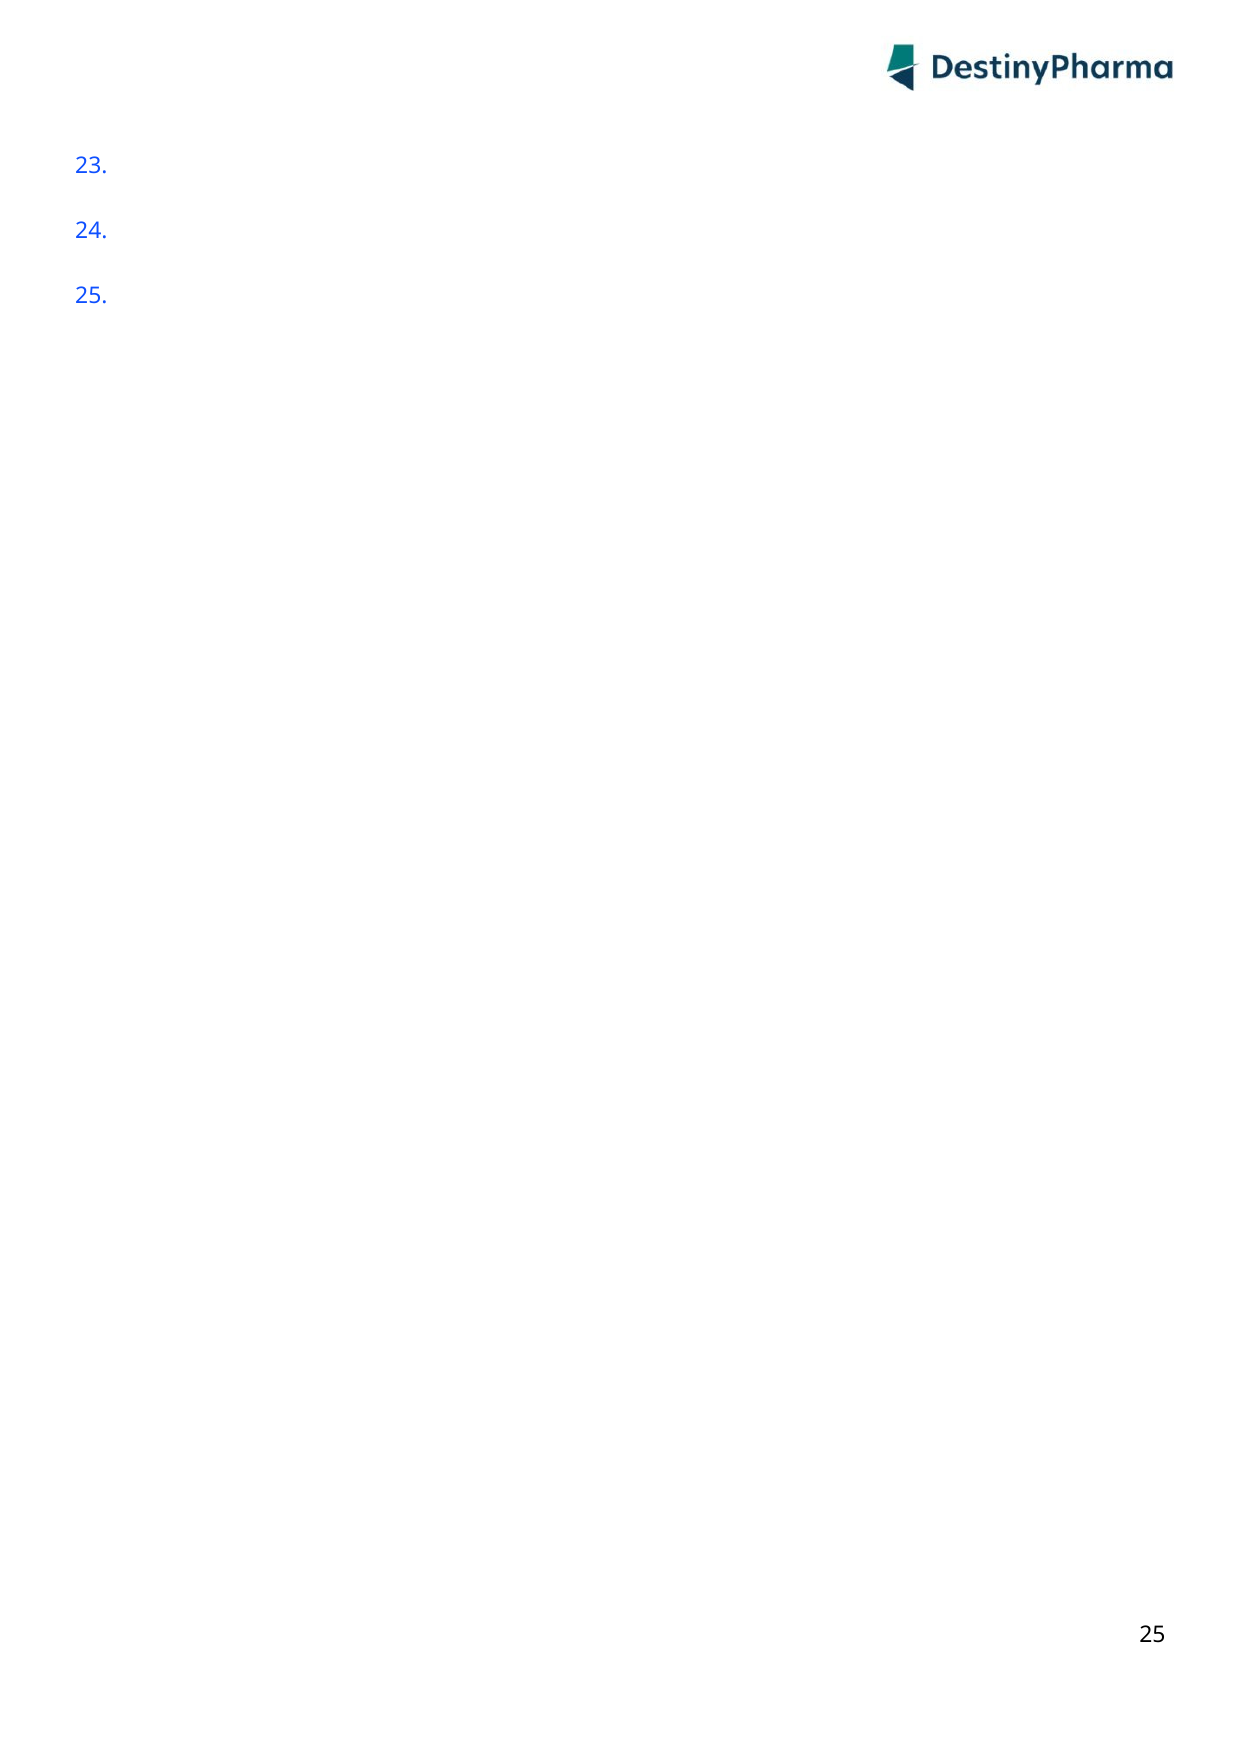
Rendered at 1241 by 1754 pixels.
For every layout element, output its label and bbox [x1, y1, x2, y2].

picture [853, 22, 1201, 113]
